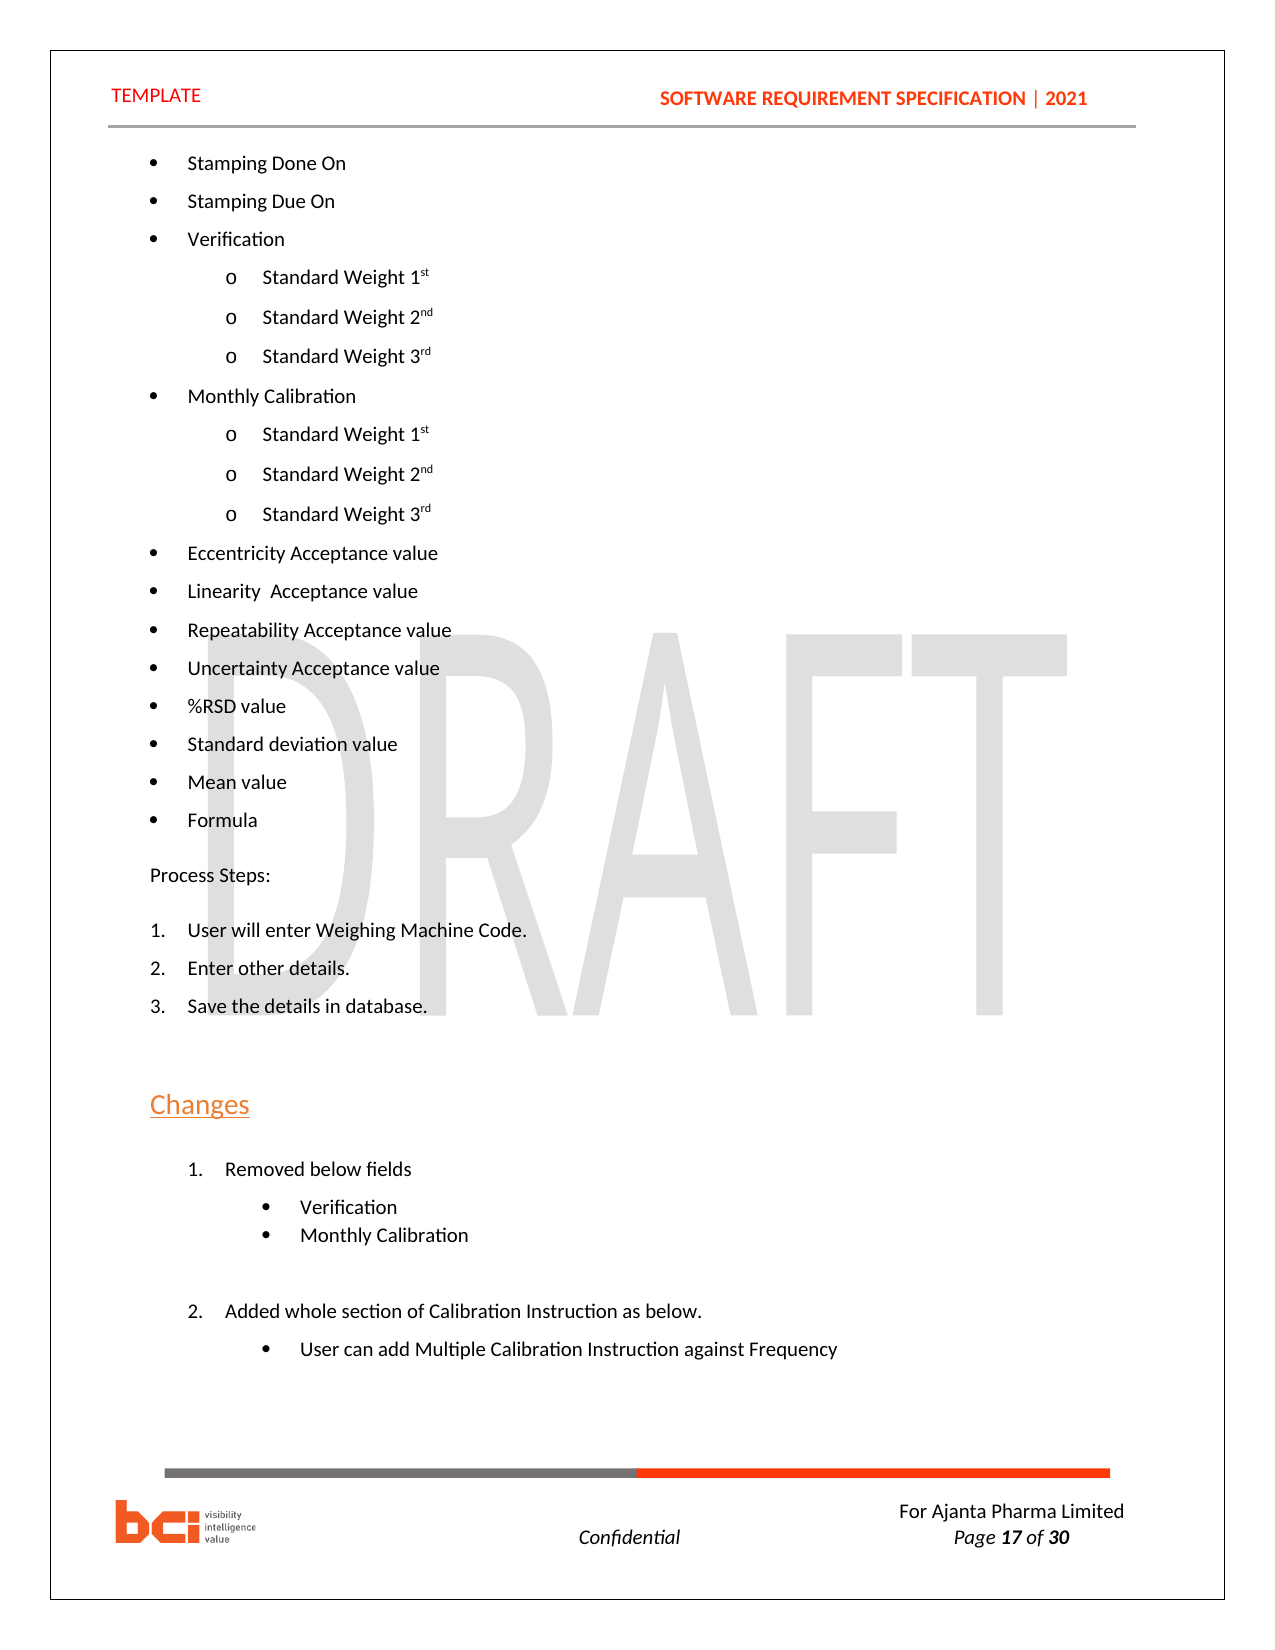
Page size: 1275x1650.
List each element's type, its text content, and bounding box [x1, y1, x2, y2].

list Monthly Calibration [262, 1222, 1125, 1247]
list Verification [150, 226, 1125, 252]
list Standard Weight 2nd [225, 304, 1125, 331]
list Removed below fields [187, 1156, 1125, 1182]
list User can add Multiple Calibration Instruction against Frequency [262, 1336, 1125, 1362]
list User will enter Weighing Machine Code. [150, 917, 1125, 942]
list Standard deviation value [150, 731, 1125, 757]
list Standard Weight 2nd [225, 461, 1125, 488]
picture [114, 1495, 255, 1543]
list Linearity Acceptance value [150, 579, 1125, 604]
list Eccentricity Acceptance value [150, 541, 1125, 566]
list Standard Weight 1st [225, 422, 1125, 448]
text Process Steps: [150, 862, 1125, 888]
list Monthly Calibration [150, 383, 1125, 409]
list Stamping Done On [150, 150, 1125, 175]
list Enter other details. [150, 955, 1125, 981]
list Stamping Due On [150, 188, 1125, 213]
list Repeatability Acceptance value [150, 617, 1125, 642]
text Changes [150, 1086, 1125, 1122]
list Verification [262, 1194, 1125, 1220]
list Standard Weight 3rd [225, 344, 1125, 370]
list Standard Weight 1st [225, 264, 1125, 291]
list Mean value [150, 769, 1125, 795]
list Formula [150, 807, 1125, 833]
list Standard Weight 3rd [225, 501, 1125, 527]
list Added whole section of Calibration Instruction as below. [187, 1298, 1125, 1323]
list Uncertainty Acceptance value [150, 655, 1125, 680]
list %RSD value [150, 693, 1125, 718]
list Save the details in database. [150, 993, 1125, 1019]
